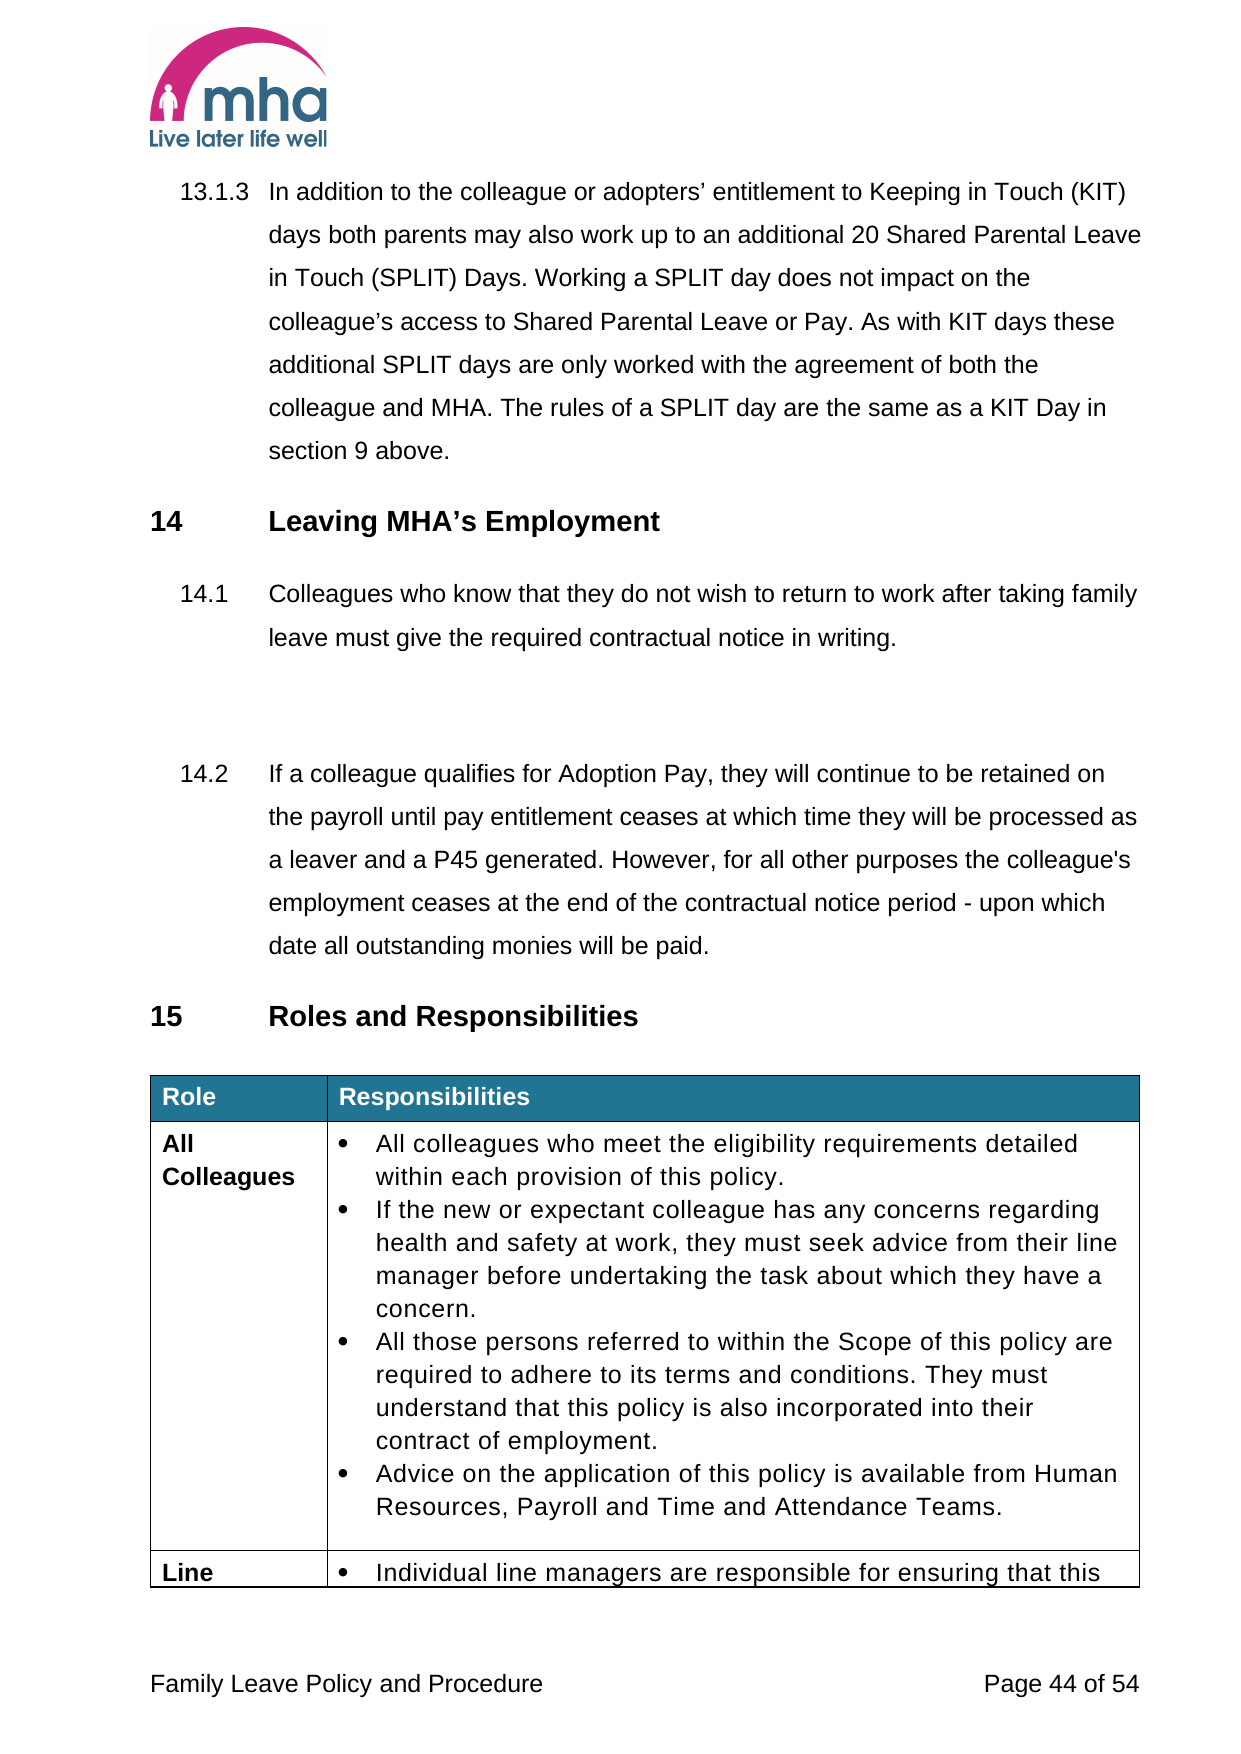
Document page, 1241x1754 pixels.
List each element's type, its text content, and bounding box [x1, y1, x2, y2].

picture [150, 27, 327, 147]
subtitle Leaving MHA’s Employment [150, 504, 1146, 538]
table_cell Line Management [151, 1551, 327, 1586]
text In addition to the colleague or adopters’ entitlement to Keeping in Touch (KIT) days both parents may also work up to an additional 20 Shared Parental Leave in Touch (SPLIT) Days. Working a SPLIT day does not impact on the colleague’s access to Shared Parental Leave or Pay. As with KIT days these additional SPLIT days are only worked with the agreement of both the colleague and MHA. The rules of a SPLIT day are the same as a KIT Day in section 9 above. [179, 177, 1146, 465]
table_header Role [151, 1076, 327, 1121]
text If a colleague qualifies for Adoption Pay, they will continue to be retained on the payroll until pay entitlement ceases at which time they will be processed as a leaver and a P45 generated. However, for all other purposes the colleague's employment ceases at the end of the contractual notice period - upon which date all outstanding monies will be paid. [179, 759, 1146, 960]
subtitle Roles and Responsibilities [150, 999, 1146, 1033]
text Colleagues who know that they do not wish to return to work after taking family leave must give the required contractual notice in writing. [179, 579, 1146, 651]
table_cell All Colleagues [151, 1122, 327, 1550]
table_header Responsibilities [328, 1076, 1139, 1121]
table_cell All colleagues who meet the eligibility requirements detailed within each provision of this policy. If the new or expectant colleague has any concerns regarding health and safety at work, they must seek advice from their line manager before undertaking the task about which they have a concern. All those persons referred to within the Scope of this policy are required to adhere to its terms and conditions. They must understand that this policy is also incorporated into their contract of employment. Advice on the application of this policy is available from Human Resources, Payroll and Time and Attendance Teams. [328, 1122, 1139, 1550]
